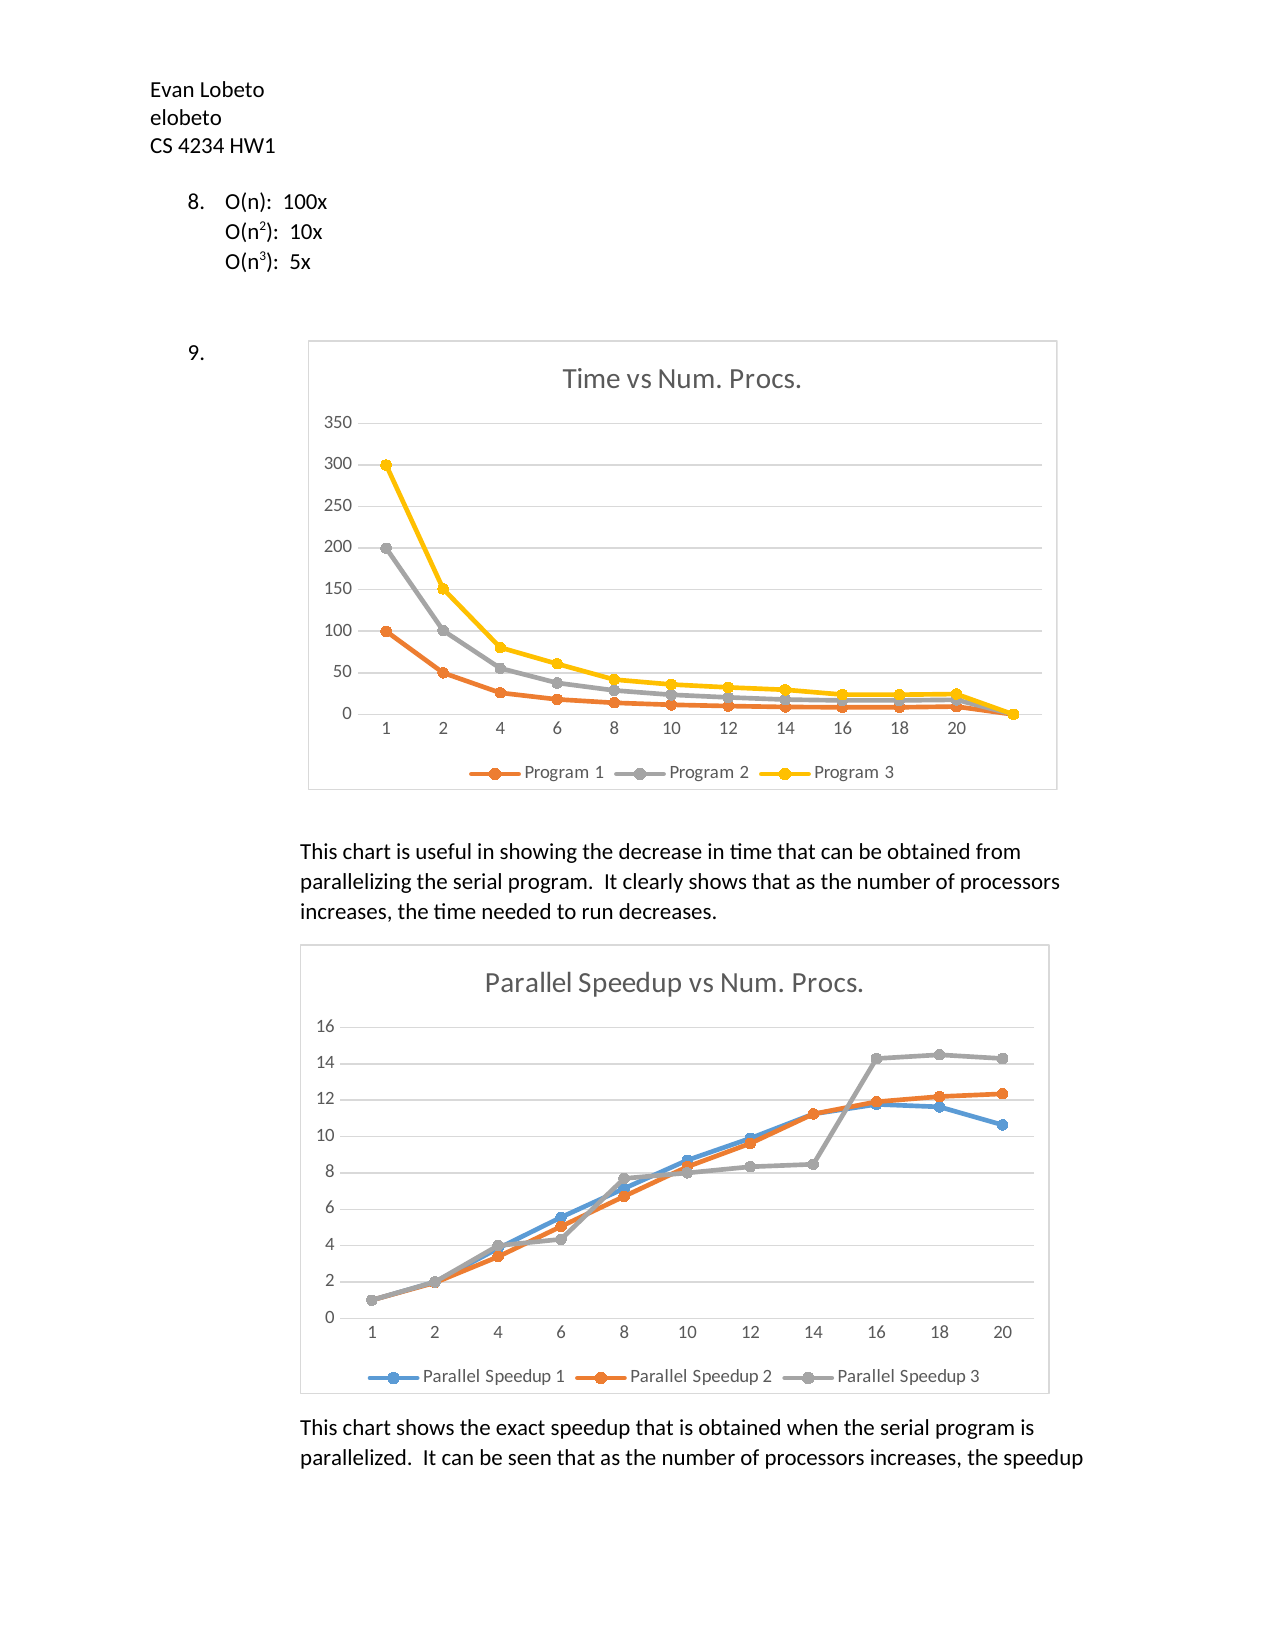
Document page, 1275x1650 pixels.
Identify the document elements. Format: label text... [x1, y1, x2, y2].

text This chart is useful in showing the decrease in time that can be obtained from parallelizing the serial program. It clearly shows that as the number of processors increases, the time needed to run decreases. [300, 837, 1125, 926]
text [300, 1413, 1125, 1471]
list O(n): 100x O(n2): 10x O(n3): 5x [187, 187, 1125, 276]
